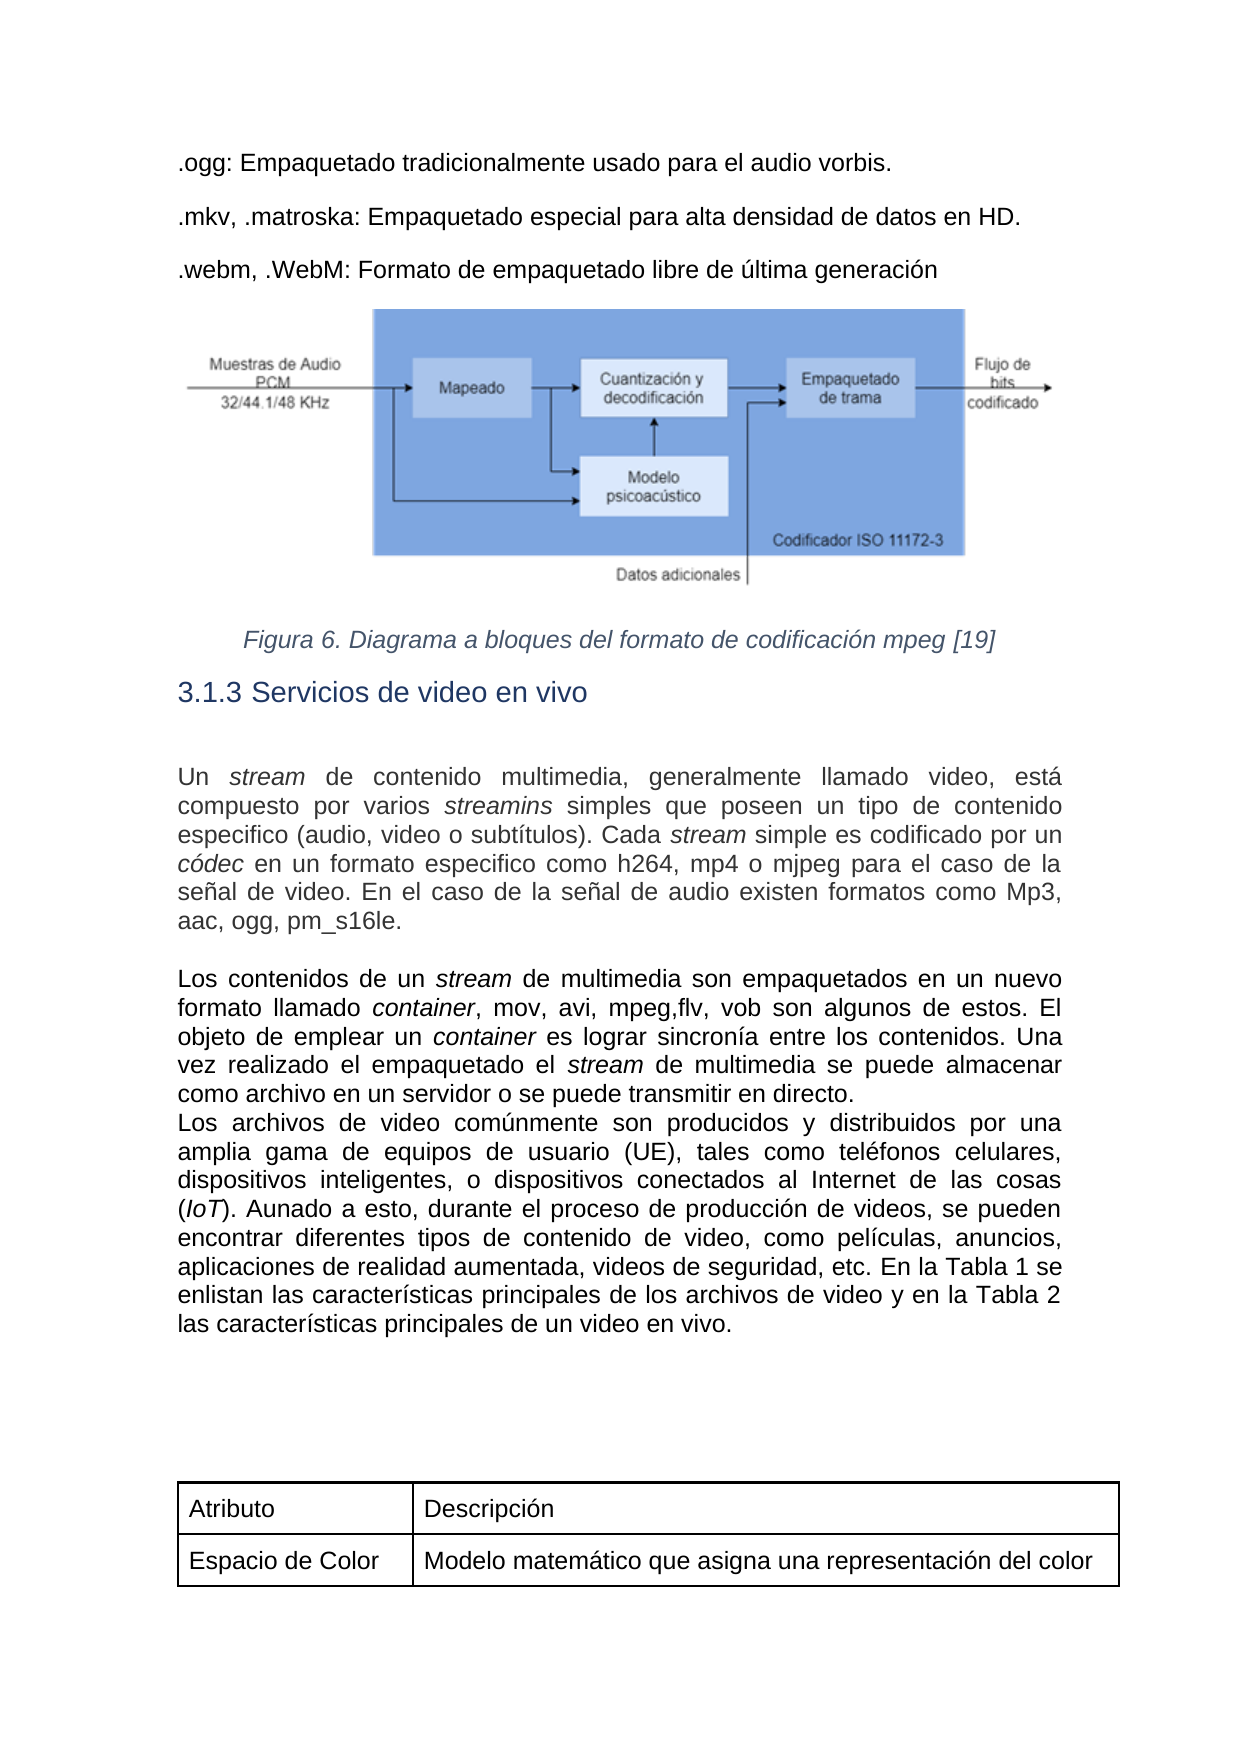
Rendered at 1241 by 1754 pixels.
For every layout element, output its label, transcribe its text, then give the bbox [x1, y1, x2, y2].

subtitle 3.1.3 Servicios de video en vivo [177, 675, 1063, 708]
table_header Atributo [179, 1484, 412, 1533]
text Los archivos de video comúnmente son producidos y distribuidos por una amplia gama de equipos de usuario (UE), tales como teléfonos celulares, dispositivos inteligentes, o dispositivos conectados al Internet de las cosas (IoT). Aunado a esto, durante el proceso de producción de videos, se pueden encontrar diferentes tipos de contenido de video, como películas, anuncios, aplicaciones de realidad aumentada, videos de seguridad, etc. En la Tabla 1 se enlistan las características principales de los archivos de video y en la Tabla 2 las características principales de un video en vivo. [177, 1108, 1063, 1338]
text .webm, .WebM: Formato de empaquetado libre de última generación [177, 255, 1063, 284]
picture [180, 309, 1061, 605]
text .ogg: Empaquetado tradicionalmente usado para el audio vorbis. [177, 148, 1063, 176]
text Un stream de contenido multimedia, generalmente llamado video, está compuesto por varios streamins simples que poseen un tipo de contenido especifico (audio, video o subtítulos). Cada stream simple es codificado por un códec en un formato especifico como h264, mp4 o mjpeg para el caso de la señal de video. En el caso de la señal de audio existen formatos como Mp3, aac, ogg, pm_s16le. [177, 762, 1063, 935]
table_cell Modelo matemático que asigna una representación del color a su equivalente perceptivo. [414, 1535, 1118, 1585]
text Los contenidos de un stream de multimedia son empaquetados en un nuevo formato llamado container, mov, avi, mpeg,flv, vob son algunos de estos. El objeto de emplear un container es lograr sincronía entre los contenidos. Una vez realizado el empaquetado el stream de multimedia se puede almacenar como archivo en un servidor o se puede transmitir en directo. [177, 964, 1063, 1108]
table_cell Espacio de Color [179, 1535, 412, 1585]
table_header Descripción [414, 1484, 1118, 1533]
text Figura 6. Diagrama a bloques del formato de codificación mpeg [177, 625, 1063, 654]
text .mkv, .matroska: Empaquetado especial para alta densidad de datos en HD. [177, 201, 1063, 230]
